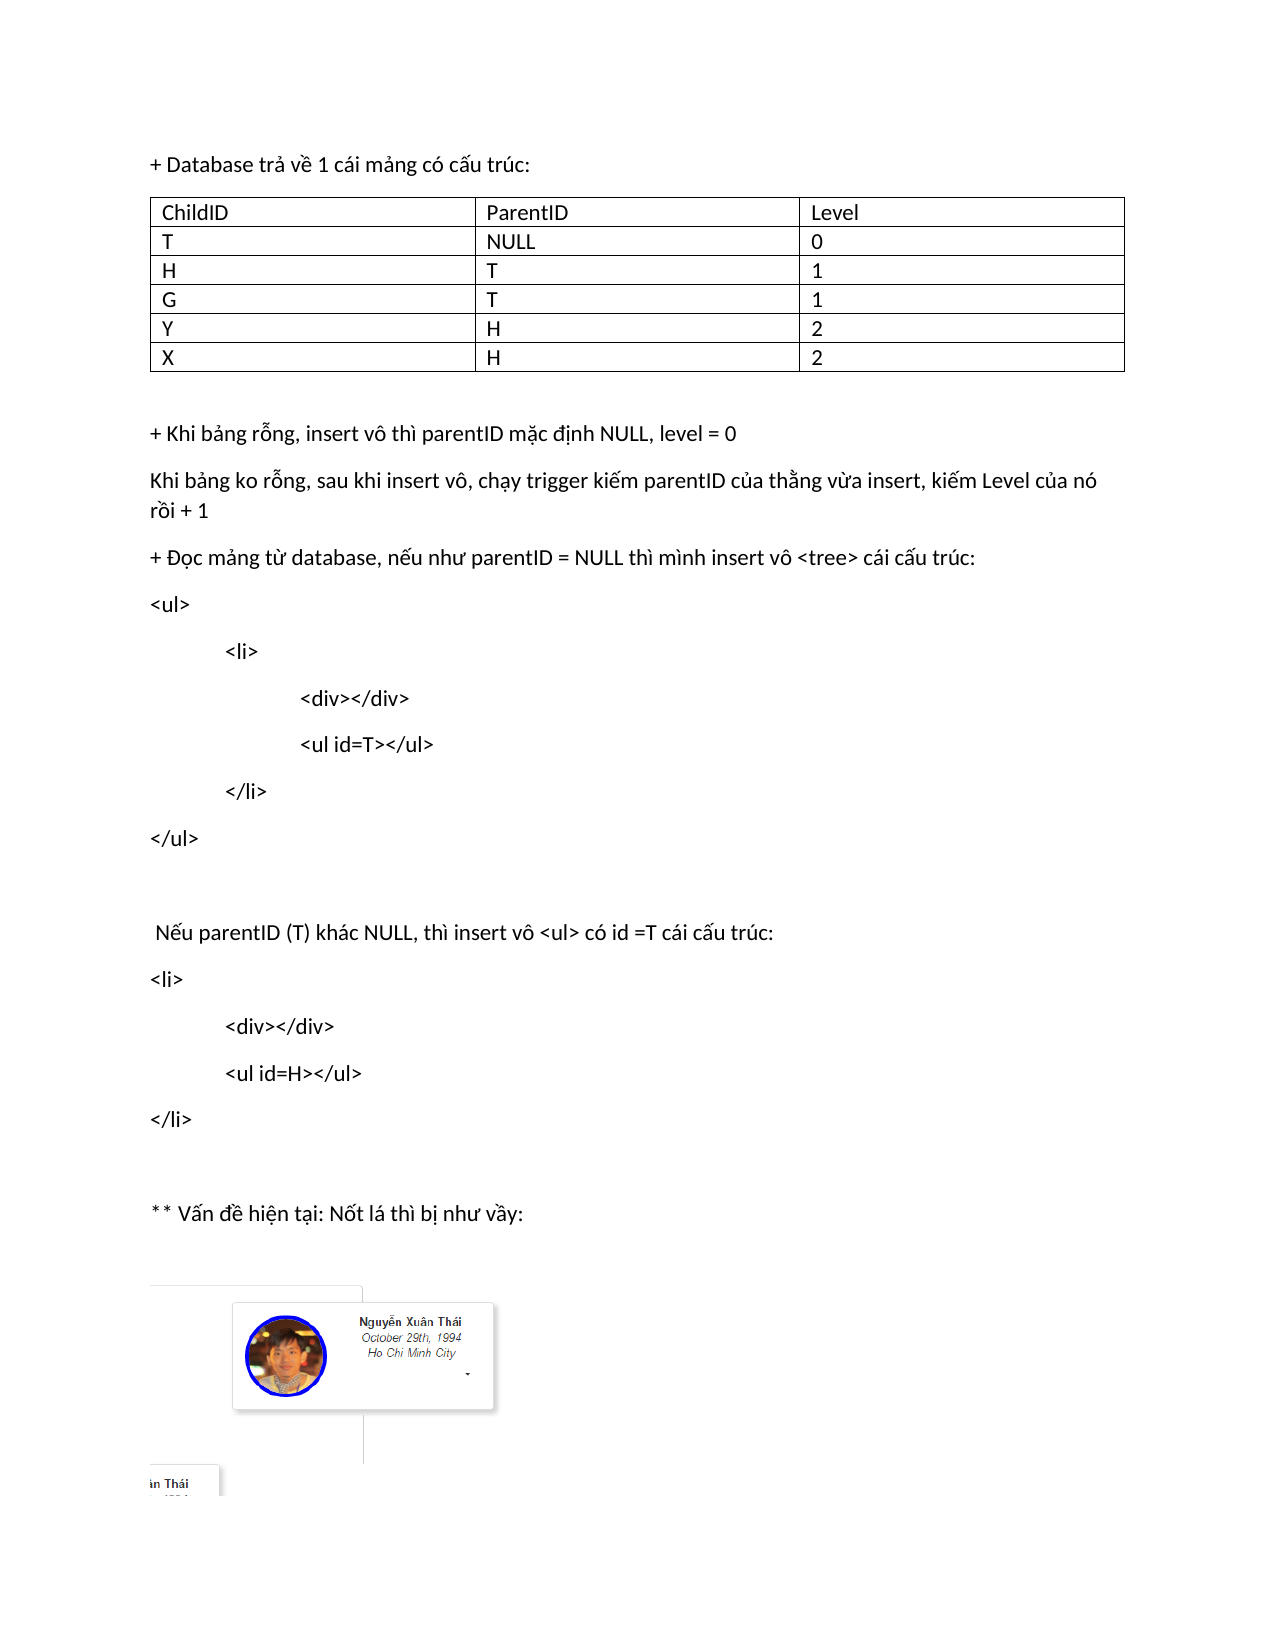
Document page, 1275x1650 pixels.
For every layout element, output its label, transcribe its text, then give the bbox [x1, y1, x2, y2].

text <div></div> [150, 1012, 1125, 1040]
table_header ChildID [151, 198, 475, 226]
table_cell H [151, 256, 475, 284]
text </li> [150, 1106, 1125, 1134]
text <ul id=H></ul> [150, 1059, 1125, 1087]
text + Database trả về 1 cái mảng có cấu trúc: [150, 150, 1125, 178]
text Khi bảng ko rỗng, sau khi insert vô, chạy trigger kiếm parentID của thằng vừa insert, kiếm Level của nó rồi + 1 [150, 466, 1125, 524]
table_cell Y [151, 314, 475, 342]
table_cell 2 [800, 343, 1124, 371]
text <li> [150, 965, 1125, 993]
text <div></div> [150, 684, 1125, 712]
table_header Level [800, 198, 1124, 226]
table_cell X [151, 343, 475, 371]
text Nếu parentID (T) khác NULL, thì insert vô <ul> có id =T cái cấu trúc: [150, 918, 1125, 946]
text <li> [150, 637, 1125, 665]
table_cell H [476, 314, 799, 342]
table_cell NULL [476, 227, 799, 255]
text <ul id=T></ul> [150, 731, 1125, 759]
table_header ParentID [476, 198, 799, 226]
table_cell 0 [800, 227, 1124, 255]
table_cell T [151, 227, 475, 255]
text </ul> [150, 824, 1125, 852]
text + Khi bảng rỗng, insert vô thì parentID mặc định NULL, level = 0 [150, 419, 1125, 447]
text ** Vấn đề hiện tại: Nốt lá thì bị như vầy: [150, 1199, 1125, 1227]
table_cell 1 [800, 256, 1124, 284]
table_cell T [476, 285, 799, 313]
picture [150, 1246, 528, 1496]
text <ul> [150, 590, 1125, 618]
text </li> [150, 777, 1125, 806]
table_cell T [476, 256, 799, 284]
table_cell 2 [800, 314, 1124, 342]
table_cell H [476, 343, 799, 371]
table_cell 1 [800, 285, 1124, 313]
text + Đọc mảng từ database, nếu như parentID = NULL thì mình insert vô <tree> cái cấu trúc: [150, 543, 1125, 571]
table_cell G [151, 285, 475, 313]
